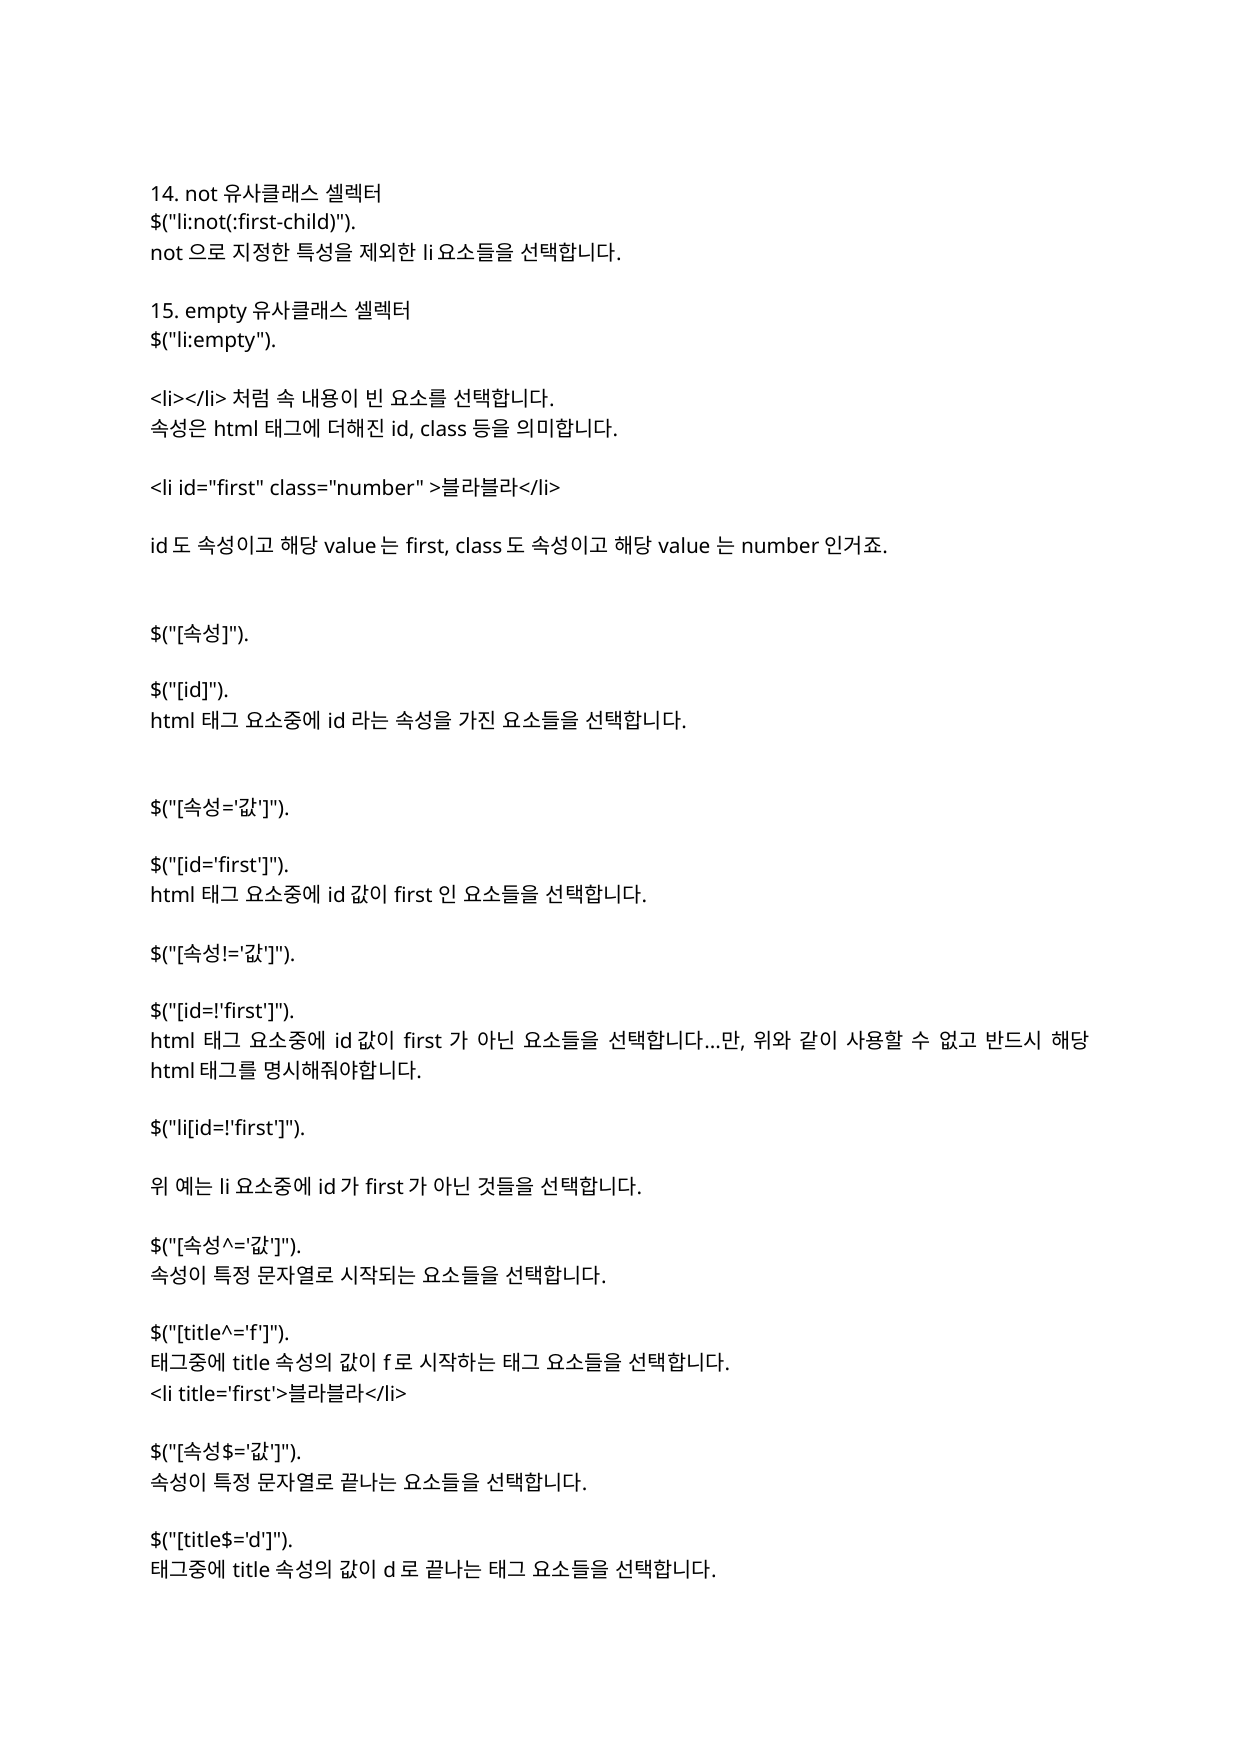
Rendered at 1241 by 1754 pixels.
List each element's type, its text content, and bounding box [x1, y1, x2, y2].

text not 으로 지정한 특성을 제외한 li요소들을 선택합니다. [150, 236, 1090, 266]
text $("li:not(:first-child)"). [150, 207, 1090, 236]
text id도 속성이고 해당 value는 first, class도 속성이고 해당 value 는 number 인거죠. [150, 530, 1090, 560]
text $("[속성]"). [150, 617, 1090, 647]
text 15. empty 유사클래스 셀렉터 [150, 295, 1090, 325]
text $("[속성^='값']"). [150, 1229, 1090, 1259]
text $("[title^='f']"). [150, 1318, 1090, 1347]
text $("li:empty"). [150, 325, 1090, 353]
text $("[title$='d']"). [150, 1525, 1090, 1553]
text 14. not 유사클래스 셀렉터 [150, 177, 1090, 207]
text $("[id=!'first']"). [150, 996, 1090, 1024]
text <li id="first" class="number" >블라블라</li> [150, 471, 1090, 501]
text html 태그 요소중에 id 라는 속성을 가진 요소들을 선택합니다. [150, 704, 1090, 734]
text <li title='first'>블라블라</li> [150, 1377, 1090, 1407]
text <li></li> 처럼 속 내용이 빈 요소를 선택합니다. [150, 382, 1090, 412]
text html 태그 요소중에 id값이 first 인 요소들을 선택합니다. [150, 878, 1090, 909]
text html 태그 요소중에 id값이 first 가 아닌 요소들을 선택합니다...만, 위와 같이 사용할 수 없고 반드시 해당 html태그를 명시해줘야합니다. [150, 1024, 1090, 1085]
text $("[속성!='값']"). [150, 937, 1090, 967]
text 태그중에 title 속성의 값이 d로 끝나는 태그 요소들을 선택합니다. [150, 1553, 1090, 1583]
text $("li[id=!'first']"). [150, 1113, 1090, 1142]
text 위 예는 li 요소중에 id가 first가 아닌 것들을 선택합니다. [150, 1170, 1090, 1201]
text 태그중에 title 속성의 값이 f로 시작하는 태그 요소들을 선택합니다. [150, 1347, 1090, 1377]
text $("[id='first']"). [150, 850, 1090, 878]
text $("[속성='값']"). [150, 791, 1090, 822]
text 속성은 html 태그에 더해진 id, class 등을 의미합니다. [150, 412, 1090, 442]
text 속성이 특정 문자열로 끝나는 요소들을 선택합니다. [150, 1466, 1090, 1496]
text 속성이 특정 문자열로 시작되는 요소들을 선택합니다. [150, 1259, 1090, 1290]
text $("[id]"). [150, 676, 1090, 704]
text $("[속성$='값']"). [150, 1436, 1090, 1466]
